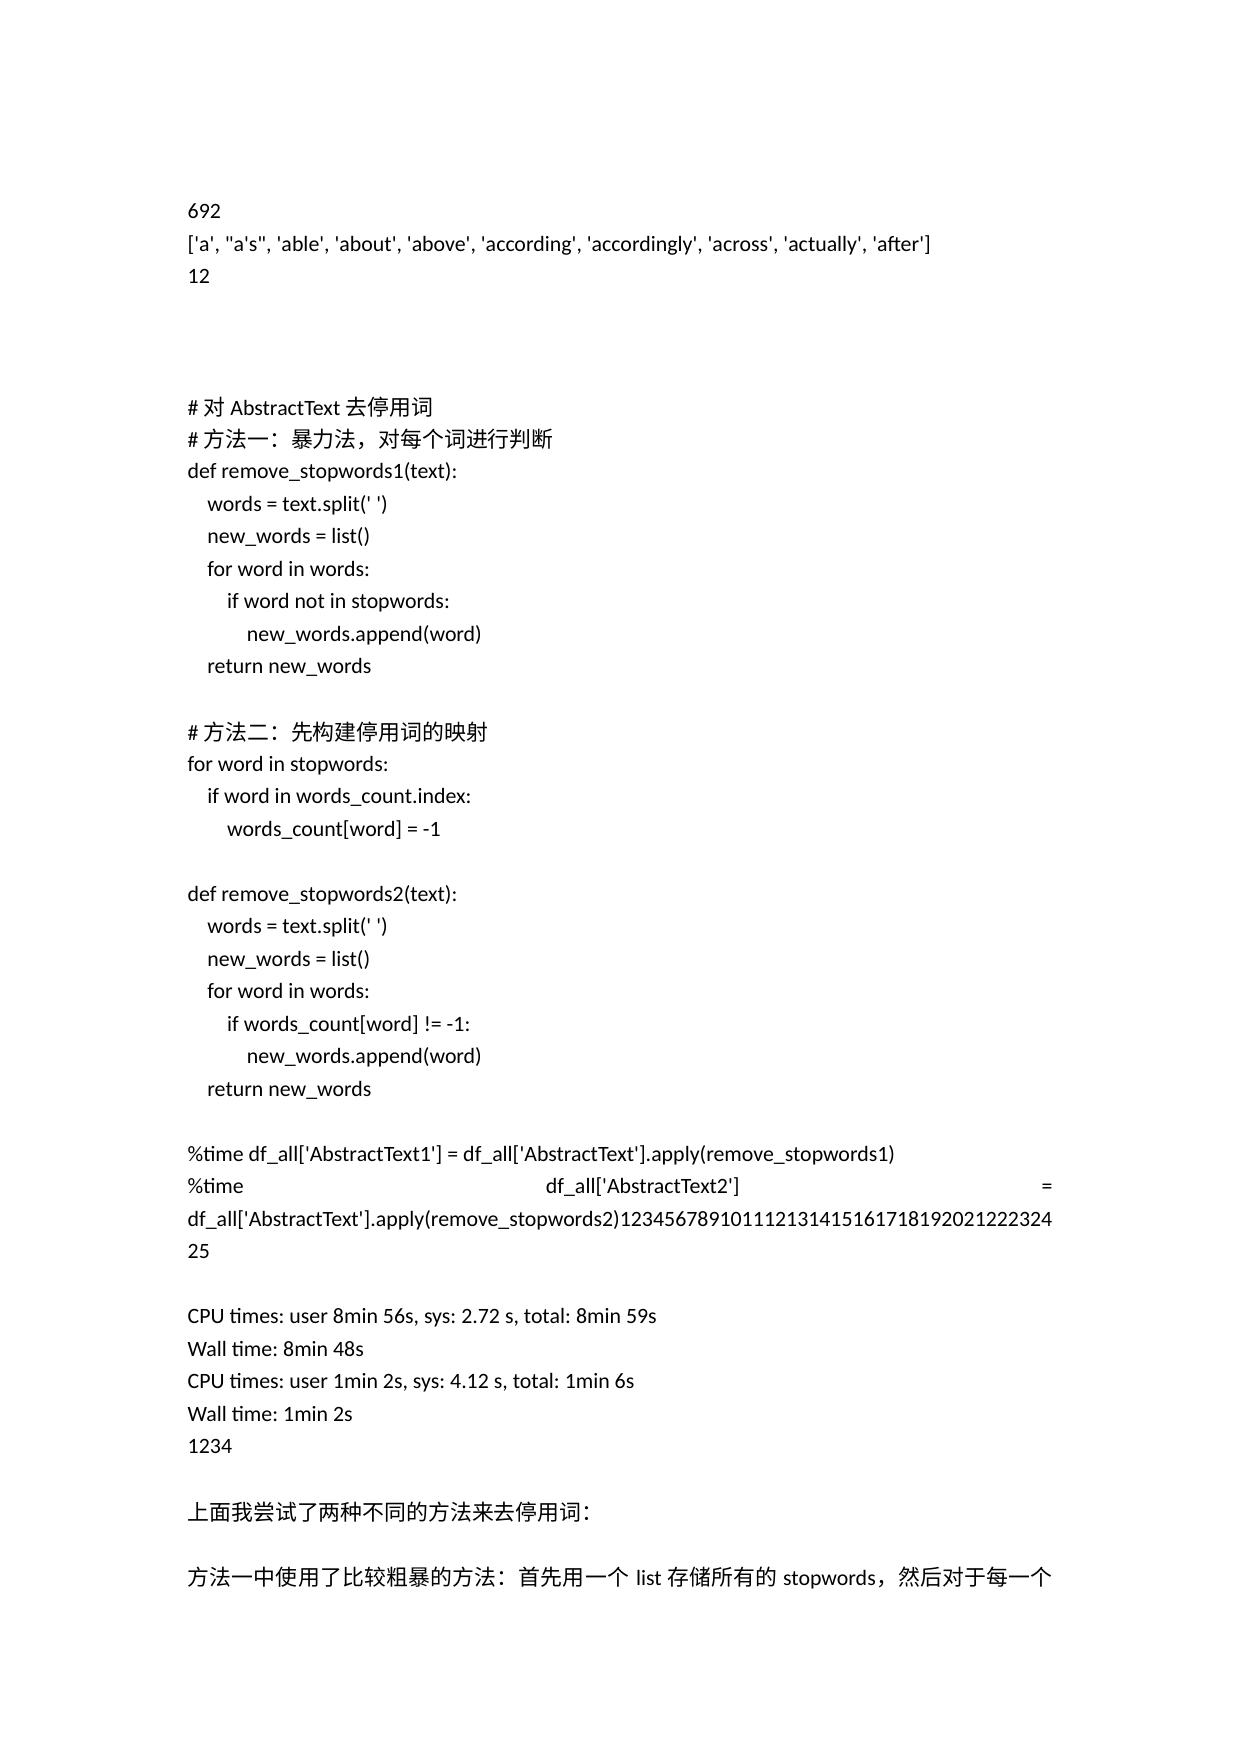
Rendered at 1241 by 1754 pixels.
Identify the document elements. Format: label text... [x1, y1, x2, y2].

text new_words.append(word) [187, 1039, 1053, 1072]
text new_words.append(word) [187, 617, 1053, 649]
text # 方法一：暴力法，对每个词进行判断 [187, 422, 1053, 454]
text words = text.split(' ') [187, 487, 1053, 519]
text new_words = list() [187, 519, 1053, 552]
text for word in stopwords: [187, 747, 1053, 779]
text Wall time: 8min 48s [187, 1332, 1053, 1364]
text for word in words: [187, 974, 1053, 1007]
text CPU times: user 8min 56s, sys: 2.72 s, total: 8min 59s [187, 1299, 1053, 1332]
text 12 [187, 259, 1053, 292]
text if words_count[word] != -1: [187, 1007, 1053, 1039]
text new_words = list() [187, 942, 1053, 974]
text def remove_stopwords2(text): [187, 877, 1053, 909]
text CPU times: user 1min 2s, sys: 4.12 s, total: 1min 6s [187, 1364, 1053, 1397]
text def remove_stopwords1(text): [187, 454, 1053, 487]
text if word in words_count.index: [187, 779, 1053, 812]
text words = text.split(' ') [187, 909, 1053, 942]
text %time df_all['AbstractText2'] = df_all['AbstractText'].apply(remove_stopwords2)12345678910111213141516171819202122232425 [187, 1169, 1053, 1267]
text 上面我尝试了两种不同的方法来去停用词： [187, 1494, 1053, 1527]
text return new_words [187, 1072, 1053, 1104]
text for word in words: [187, 552, 1053, 584]
text # 对 AbstractText 去停用词 [187, 389, 1053, 422]
text 692 [187, 194, 1053, 227]
text 1234 [187, 1429, 1053, 1462]
text if word not in stopwords: [187, 584, 1053, 617]
text # 方法二：先构建停用词的映射 [187, 714, 1053, 747]
text words_count[word] = -1 [187, 812, 1053, 844]
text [187, 1559, 1053, 1592]
text ['a', "a's", 'able', 'about', 'above', 'according', 'accordingly', 'across', 'actually', 'after'] [187, 227, 1053, 259]
text %time df_all['AbstractText1'] = df_all['AbstractText'].apply(remove_stopwords1) [187, 1137, 1053, 1169]
text Wall time: 1min 2s [187, 1397, 1053, 1429]
text return new_words [187, 649, 1053, 682]
